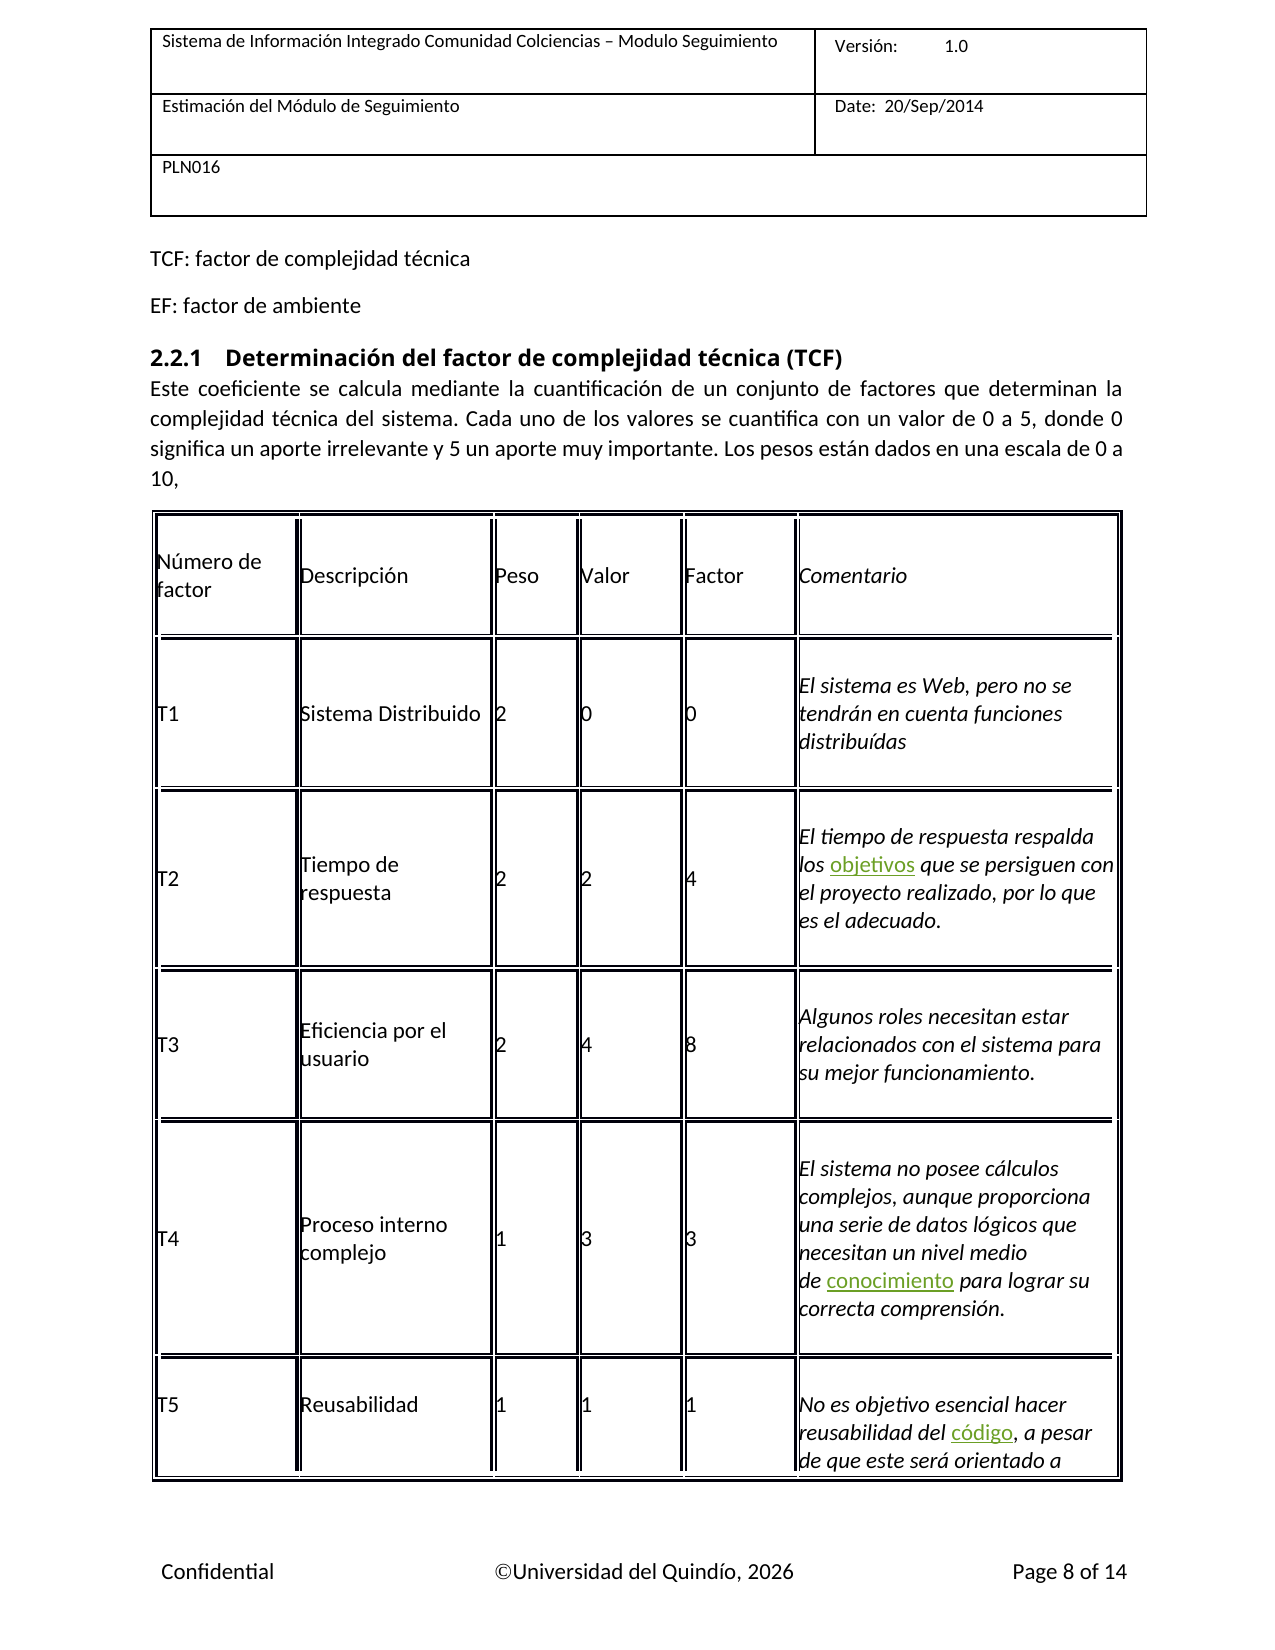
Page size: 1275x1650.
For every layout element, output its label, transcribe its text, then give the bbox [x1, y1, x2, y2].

table_header Factor [683, 512, 797, 634]
text Este coeficiente se calcula mediante la cuantificación de un conjunto de factores que determinan la complejidad técnica del sistema. Cada uno de los valores se cuantifica con un valor de 0 a 5, donde 0 significa un aporte irrelevante y 5 un aporte muy importante. Los pesos están dados en una escala de 0 a 10, [150, 374, 1125, 492]
table_cell 4 [687, 792, 794, 965]
table_cell 2 [582, 792, 680, 965]
table_cell Reusabilidad [299, 1353, 493, 1476]
table_cell T4 [155, 1117, 298, 1353]
table_cell 1 [493, 1353, 579, 1476]
table_cell 1 [579, 1353, 683, 1476]
table_cell 3 [582, 1123, 680, 1353]
table_header Número de factor [158, 516, 298, 634]
table_cell T3 [155, 965, 298, 1117]
table_cell El sistema es Web, pero no se tendrán en cuenta funciones distribuídas [797, 634, 1120, 786]
table_cell Proceso interno complejo [302, 1123, 490, 1353]
table_cell 2 [497, 792, 576, 965]
table_cell Algunos roles necesitan estar relacionados con el sistema para su mejor funcionamiento. [797, 965, 1120, 1117]
table_cell 1 [683, 1353, 797, 1476]
table_cell El tiempo de respuesta respalda los objetivos que se persiguen con el proyecto realizado, por lo que es el adecuado. [797, 786, 1120, 965]
table_header Valor [579, 512, 683, 634]
table_cell 1 [497, 1123, 576, 1353]
table_cell 8 [687, 972, 794, 1117]
table_cell T5 [155, 1353, 298, 1476]
subtitle Determinación del factor de complejidad técnica (TCF) [150, 341, 1125, 373]
table_cell 0 [582, 640, 680, 786]
table_cell No es objetivo esencial hacer reusabilidad del código, a pesar de que este será orientado a objetos y podrá ser usado por sistemas similares. [797, 1353, 1120, 1476]
table_cell Tiempo de respuesta [302, 792, 490, 965]
table_cell El sistema no posee cálculos complejos, aunque proporciona una serie de datos lógicos que necesitan un nivel medio de conocimiento para lograr su correcta comprensión. [797, 1117, 1120, 1353]
text EF: factor de ambiente [150, 291, 1125, 319]
text TCF: factor de complejidad técnica [150, 244, 1125, 273]
table_header Peso [493, 512, 579, 634]
table_cell 4 [582, 972, 680, 1117]
table_header Comentario [797, 512, 1120, 634]
table_cell 0 [687, 640, 794, 786]
table_cell 3 [687, 1123, 794, 1353]
table_cell 2 [497, 640, 576, 786]
table_header Descripción [299, 512, 493, 634]
table_cell Sistema Distribuido [302, 640, 490, 786]
table_cell T2 [155, 786, 298, 965]
table_cell 2 [497, 972, 576, 1117]
table_cell Eficiencia por el usuario [302, 972, 490, 1117]
table_cell T1 [155, 634, 298, 786]
